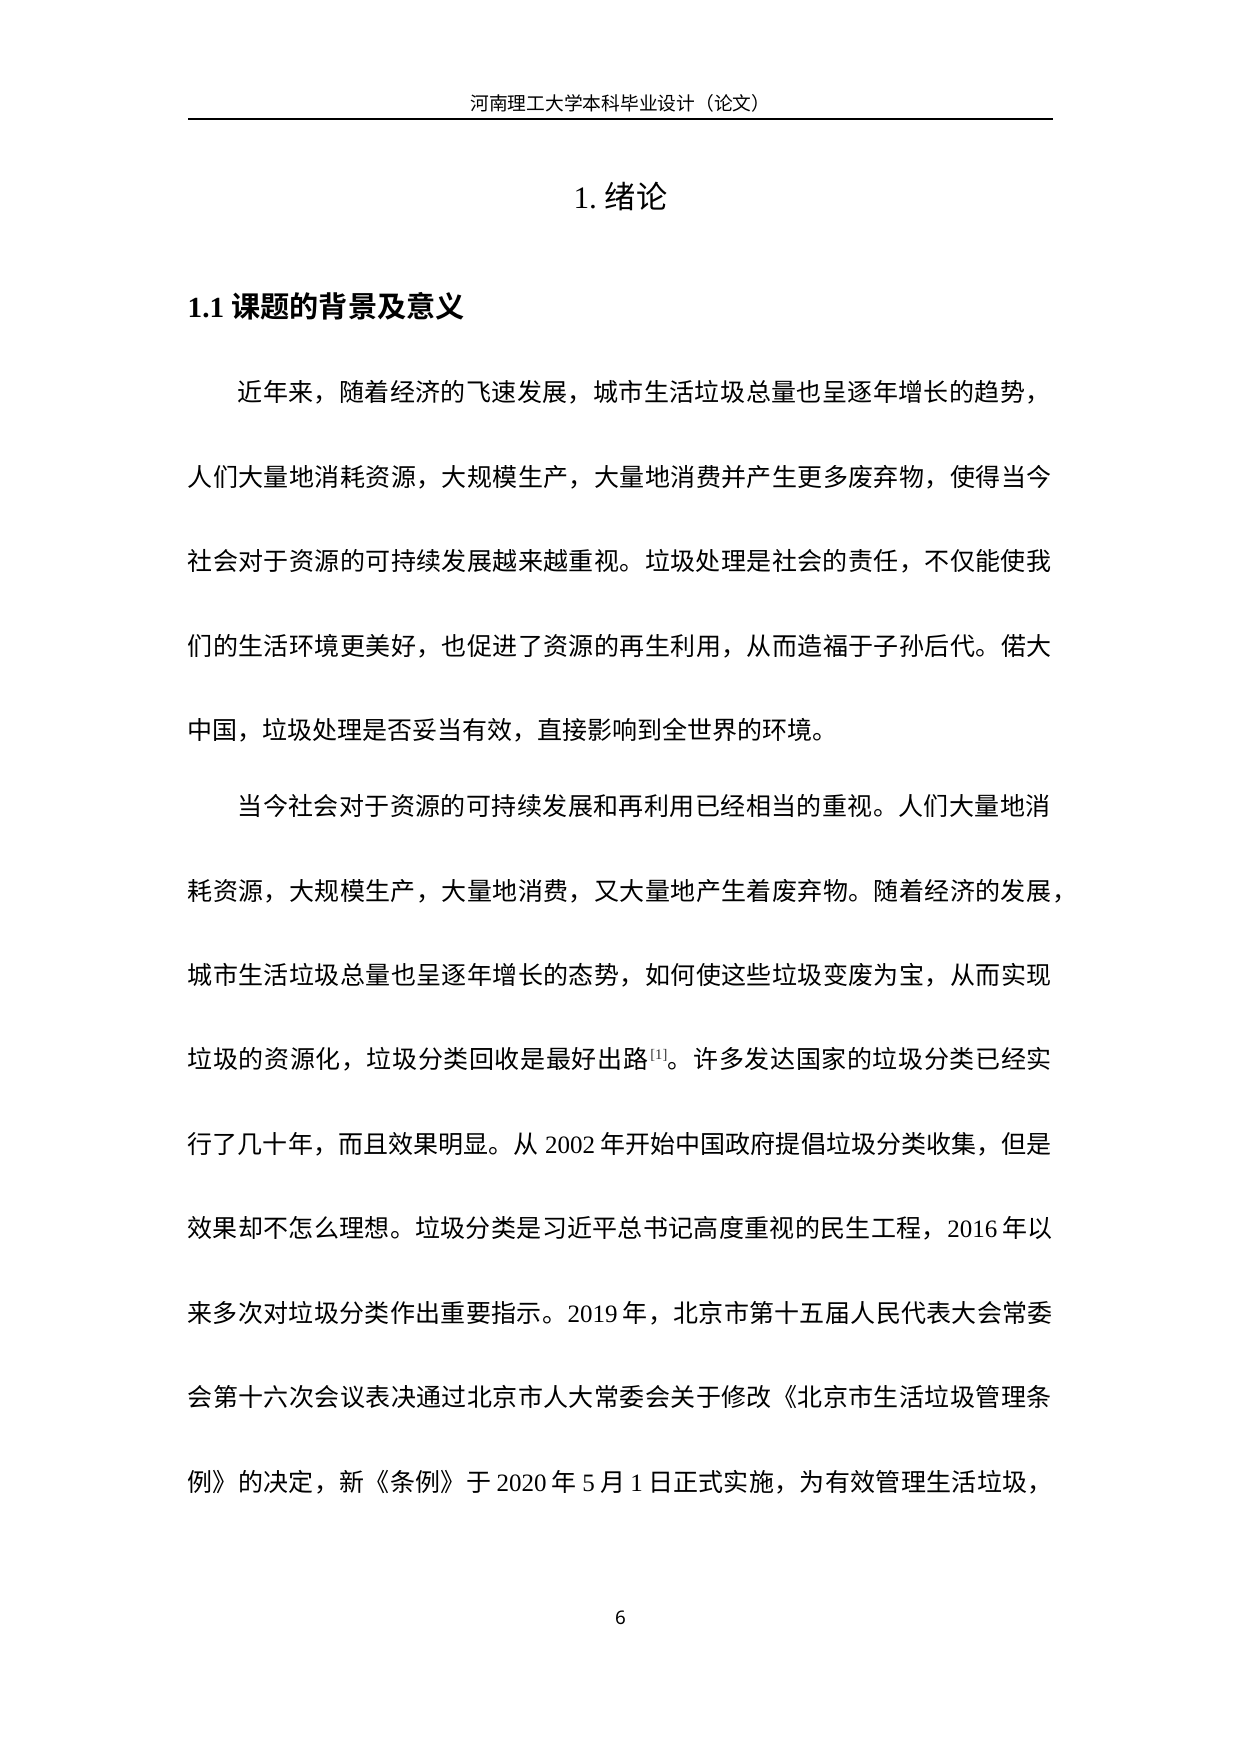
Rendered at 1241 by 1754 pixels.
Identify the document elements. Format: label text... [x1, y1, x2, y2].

text 课题的背景及意义 [187, 272, 1053, 337]
text 绪论 [187, 162, 1053, 227]
text 近年来，随着经济的飞速发展，城市生活垃圾总量也呈逐年增长的趋势，人们大量地消耗资源，大规模生产，大量地消费并产生更多废弃物，使得当今社会对于资源的可持续发展越来越重视。垃圾处理是社会的责任，不仅能使我们的生活环境更美好，也促进了资源的再生利用，从而造福于子孙后代。偌大中国，垃圾处理是否妥当有效，直接影响到全世界的环境。 [187, 358, 1053, 761]
